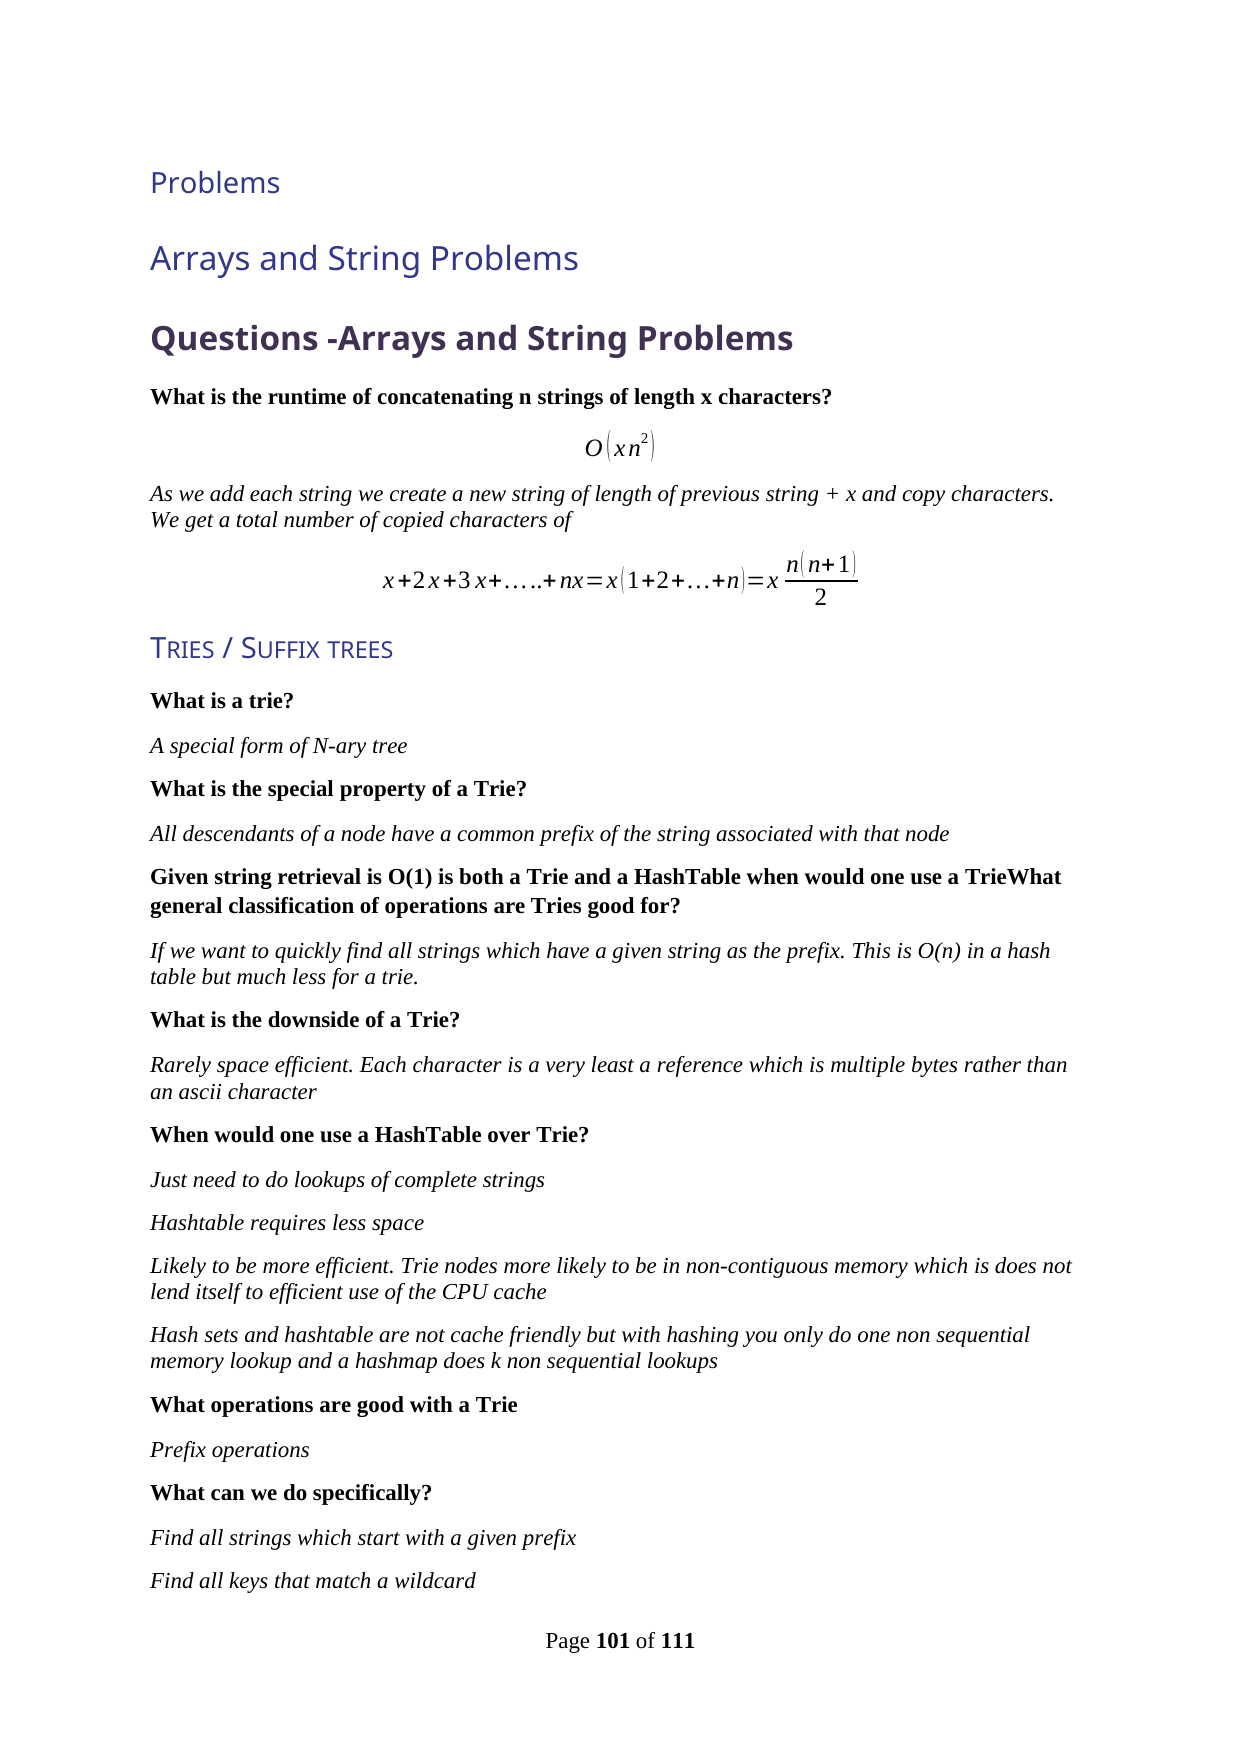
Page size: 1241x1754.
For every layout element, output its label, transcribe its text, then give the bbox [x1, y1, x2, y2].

text What is the special property of a Trie? [150, 775, 1090, 802]
text Prefix operations [150, 1436, 1090, 1462]
text Just need to do lookups of complete strings [150, 1166, 1090, 1192]
text Tries / Suffix trees [150, 628, 1090, 667]
text Rarely space efficient. Each character is a very least a reference which is multiple bytes rather than an ascii character [150, 1051, 1090, 1104]
text Questions -Arrays and String Problems [150, 315, 1090, 361]
text Given string retrieval is O(1) is both a Trie and a HashTable when would one use a TrieWhat general classification of operations are Tries good for? [150, 863, 1090, 918]
text Find all keys that match a wildcard [150, 1567, 1090, 1593]
text What is a trie? [150, 687, 1090, 713]
text As we add each string we create a new string of length of previous string + x and copy characters. We get a total number of copied characters of [150, 479, 1090, 532]
text Likely to be more efficient. Trie nodes more likely to be in non-contiguous memory which is does not lend itself to efficient use of the CPU cache [150, 1252, 1090, 1304]
text If we want to quickly find all strings which have a given string as the prefix. This is O(n) in a hash table but much less for a trie. [150, 937, 1090, 989]
text Find all strings which start with a given prefix [150, 1524, 1090, 1550]
text What is the runtime of concatenating n strings of length x characters? [150, 383, 1090, 409]
text Hash sets and hashtable are not cache friendly but with hashing you only do one non sequential memory lookup and a hashmap does k non sequential lookups [150, 1321, 1090, 1374]
subtitle Arrays and String Problems [150, 234, 1090, 280]
subtitle Problems [150, 162, 1090, 202]
text Hashtable requires less space [150, 1209, 1090, 1235]
text What operations are good with a Trie [150, 1391, 1090, 1417]
text A special form of N-ary tree [150, 732, 1090, 758]
text When would one use a HashTable over Trie? [150, 1121, 1090, 1147]
text All descendants of a node have a common prefix of the string associated with that node [150, 820, 1090, 847]
text What can we do specifically? [150, 1479, 1090, 1505]
text What is the downside of a Trie? [150, 1006, 1090, 1033]
